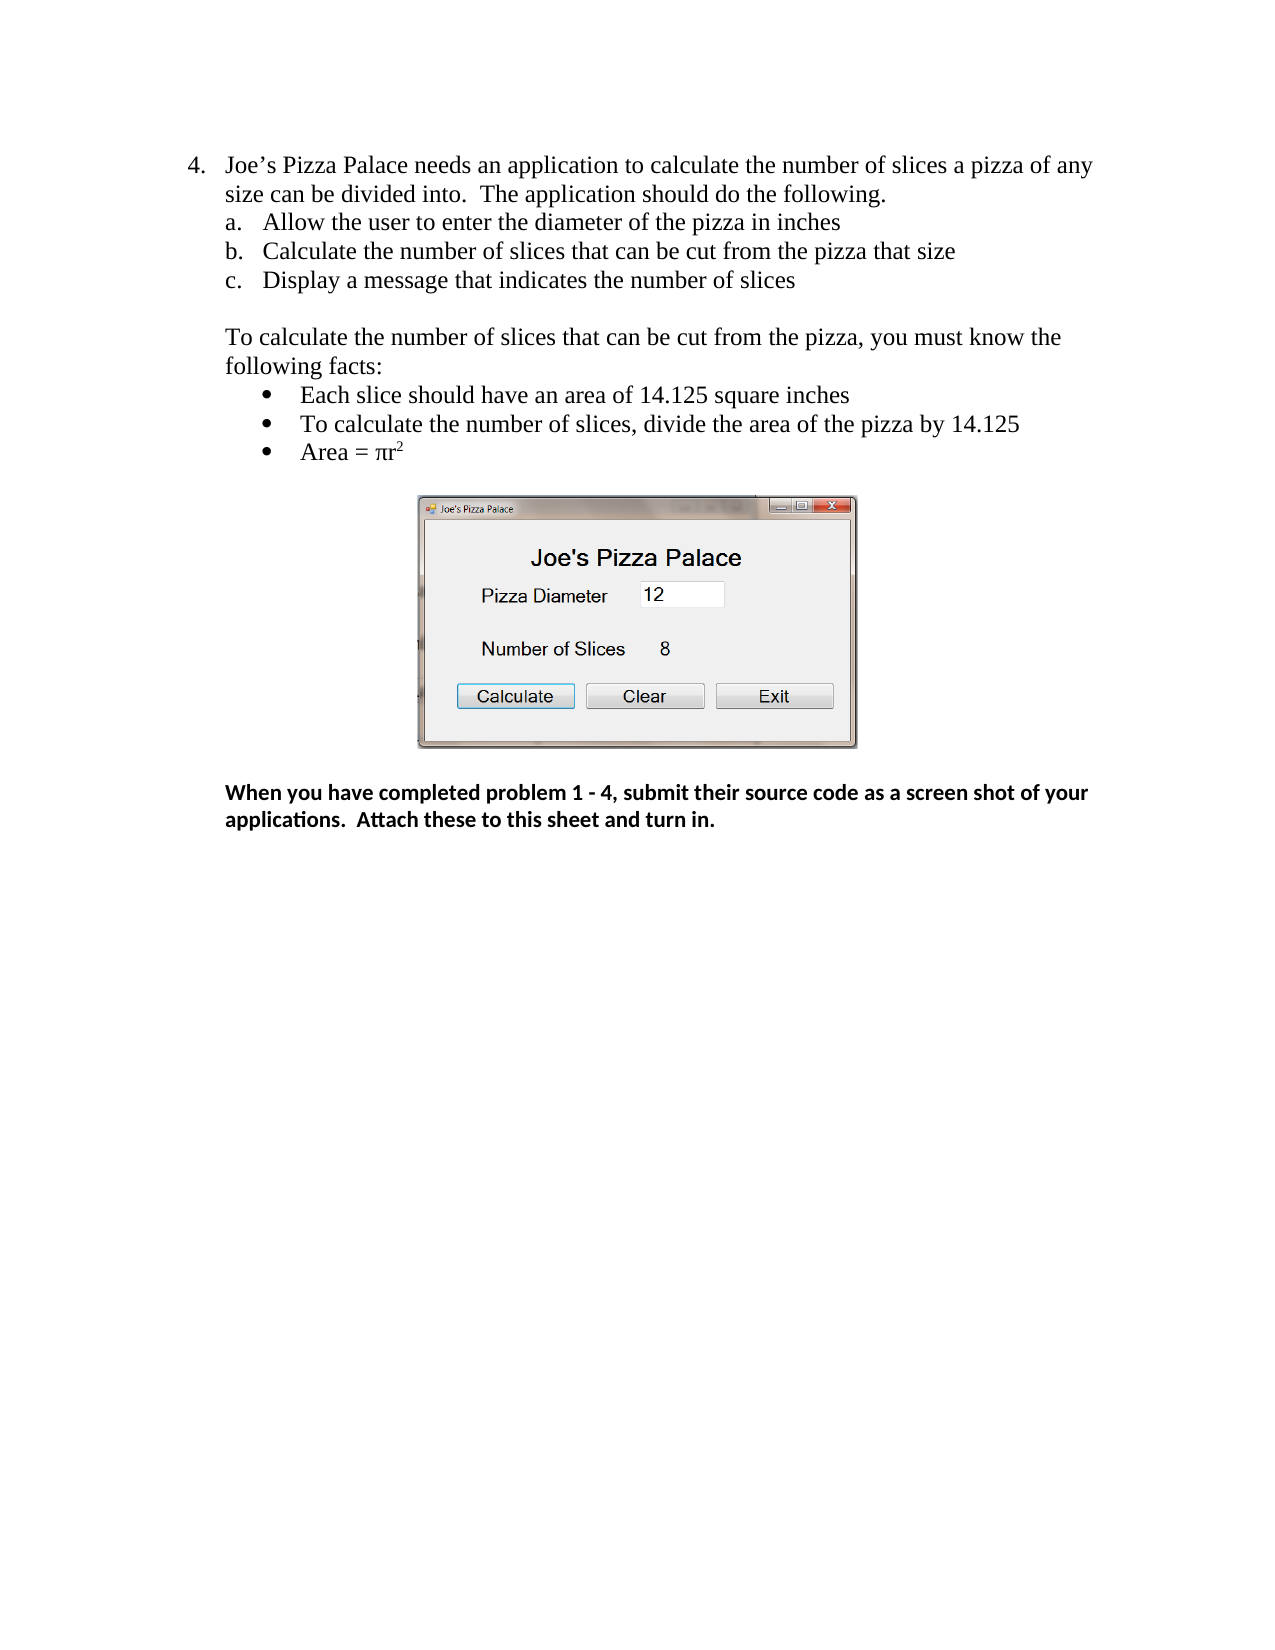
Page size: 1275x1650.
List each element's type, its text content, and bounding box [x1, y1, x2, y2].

text To calculate the number of slices that can be cut from the pizza, you must know the following facts: [225, 322, 1125, 380]
list Joe’s Pizza Palace needs an application to calculate the number of slices a pizza of any size can be divided into. The application should do the following. [187, 150, 1125, 207]
list Calculate the number of slices that can be cut from the pizza that size [225, 236, 1125, 265]
picture [417, 495, 858, 749]
list Area = πr2 [262, 437, 1125, 466]
list Display a message that indicates the number of slices [225, 265, 1125, 294]
text When you have completed problem 1 - 4, submit their source code as a screen shot of your applications. Attach these to this sheet and turn in. [225, 778, 1125, 834]
list Allow the user to enter the diameter of the pizza in inches [225, 207, 1125, 236]
list To calculate the number of slices, divide the area of the pizza by 14.125 [262, 409, 1125, 437]
list Each slice should have an area of 14.125 square inches [262, 380, 1125, 409]
